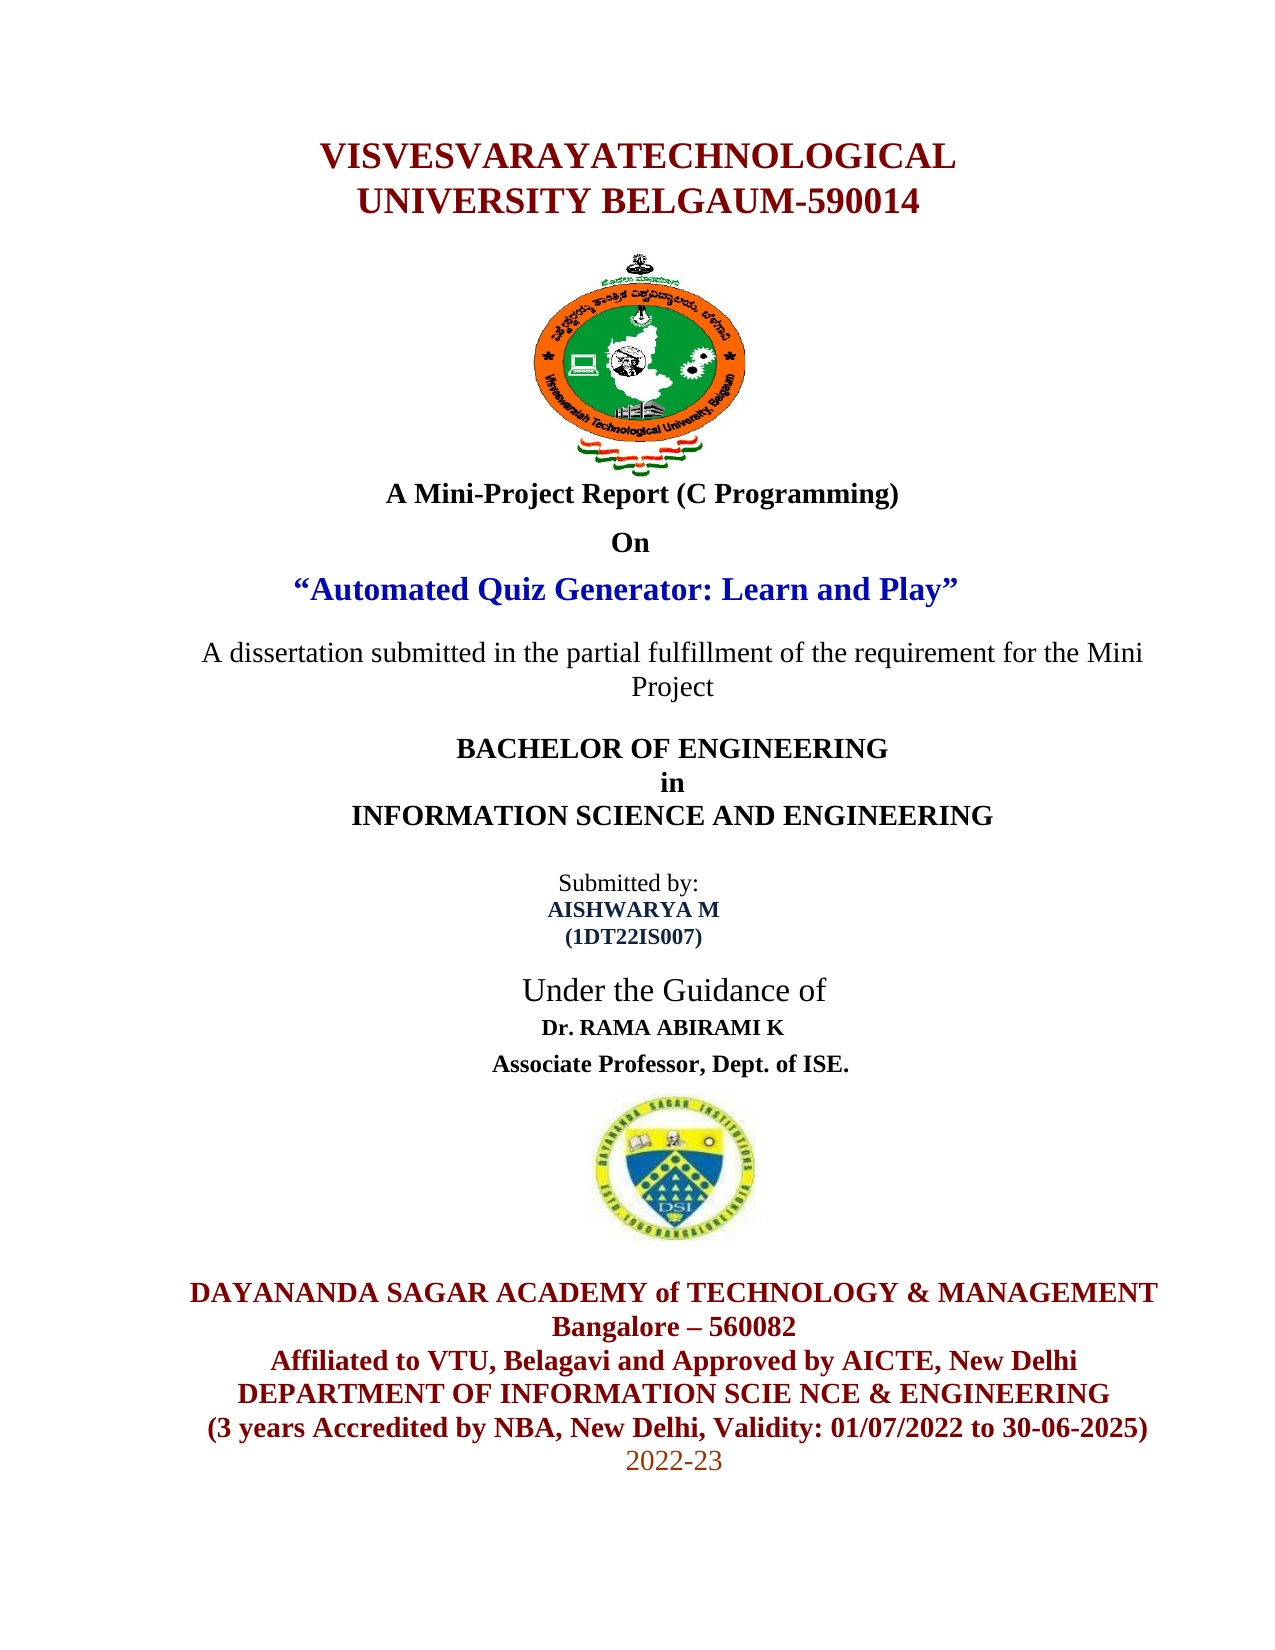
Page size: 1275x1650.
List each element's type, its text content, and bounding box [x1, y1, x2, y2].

picture [591, 1094, 755, 1241]
text AISHWARYA M [382, 896, 865, 923]
text A Mini-Project Report (C Programming) [203, 250, 1082, 510]
text DAYANANDA SAGAR ACADEMY of TECHNOLOGY & MANAGEMENT [177, 1276, 1171, 1309]
text Dr. RAMA ABIRAMI K [525, 1014, 864, 1040]
text Submitted by: [179, 868, 1078, 896]
text Affiliated to VTU, Belagavi and Approved by AICTE, New Delhi [177, 1343, 1171, 1376]
text INFORMATION SCIENCE AND ENGINEERING [174, 798, 1171, 832]
text DEPARTMENT OF INFORMATION SCIE NCE & ENGINEERING [177, 1376, 1171, 1410]
text 2022-23 [177, 1443, 1171, 1477]
text A dissertation submitted in the partial fulfillment of the requirement for the Mini Project [174, 635, 1171, 702]
text (3 years Accredited by NBA, New Delhi, Validity: 01/07/2022 to 30-06-2025) [177, 1410, 1171, 1443]
text On [182, 526, 1078, 559]
text “Automated Quiz Generator: Learn and Play” [173, 570, 1078, 608]
text Bangalore – 560082 [177, 1309, 1171, 1343]
text in [174, 765, 1171, 798]
subtitle Under the Guidance of [102, 971, 1171, 1009]
picture [533, 254, 746, 477]
subtitle VISVESVARAYATECHNOLOGICAL UNIVERSITY BELGAUM-590014 [207, 134, 1069, 222]
text (1DT22IS007) [382, 923, 865, 949]
text Associate Professor, Dept. of ISE. [402, 1049, 864, 1078]
text BACHELOR OF ENGINEERING [174, 731, 1171, 765]
